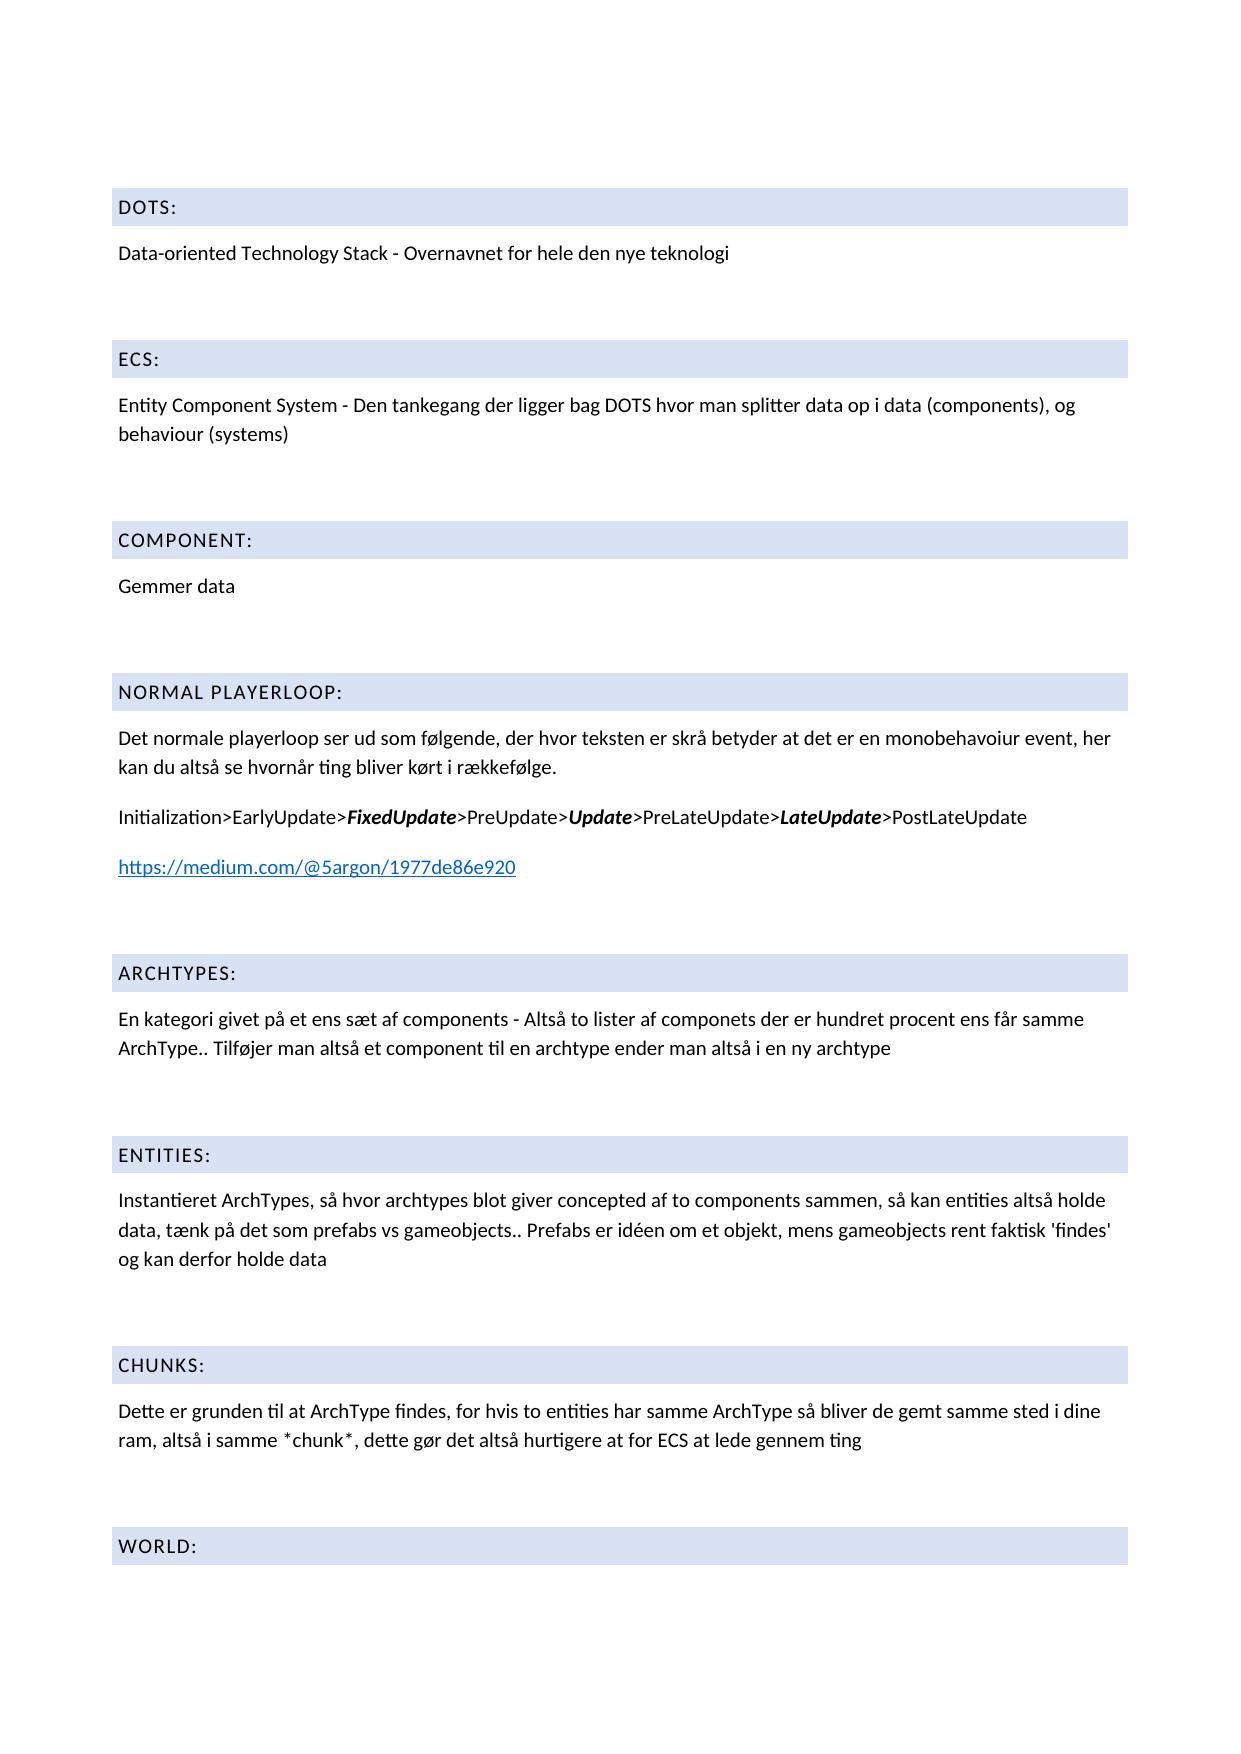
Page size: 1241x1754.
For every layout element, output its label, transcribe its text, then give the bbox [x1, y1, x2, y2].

subtitle Component: [118, 527, 1122, 553]
subtitle DOTS: [118, 194, 1122, 219]
text Det normale playerloop ser ud som følgende, der hvor teksten er skrå betyder at det er en monobehavoiur event, her kan du altså se hvornår ting bliver kørt i rækkefølge. [118, 725, 1122, 780]
text Entity Component System - Den tankegang der ligger bag DOTS hvor man splitter data op i data (components), og behaviour (systems) [118, 392, 1122, 446]
subtitle World: [118, 1534, 1122, 1559]
subtitle Normal playerloop: [118, 679, 1122, 705]
text Gemmer data [118, 573, 1122, 598]
subtitle Chunks: [118, 1352, 1122, 1378]
text Dette er grunden til at ArchType findes, for hvis to entities har samme ArchType så bliver de gemt samme sted i dine ram, altså i samme *chunk*, dette gør det altså hurtigere at for ECS at lede gennem ting [118, 1398, 1122, 1453]
subtitle Entities: [118, 1142, 1122, 1167]
text Instantieret ArchTypes, så hvor archtypes blot giver concepted af to components sammen, så kan entities altså holde data, tænk på det som prefabs vs gameobjects.. Prefabs er idéen om et objekt, mens gameobjects rent faktisk 'findes' og kan derfor holde data [118, 1188, 1122, 1271]
text En kategori givet på et ens sæt af components - Altså to lister af componets der er hundret procent ens får samme ArchType.. Tilføjer man altså et component til en archtype ender man altså i en ny archtype [118, 1006, 1122, 1061]
subtitle ECS: [118, 346, 1122, 371]
text Data-oriented Technology Stack - Overnavnet for hele den nye teknologi [118, 240, 1122, 265]
subtitle ArchTypes: [118, 961, 1122, 986]
text Initialization>EarlyUpdate>FixedUpdate>PreUpdate>Update>PreLateUpdate>LateUpdate>PostLateUpdate [118, 804, 1122, 830]
text https://medium.com/@5argon/1977de86e920 [118, 854, 1122, 880]
